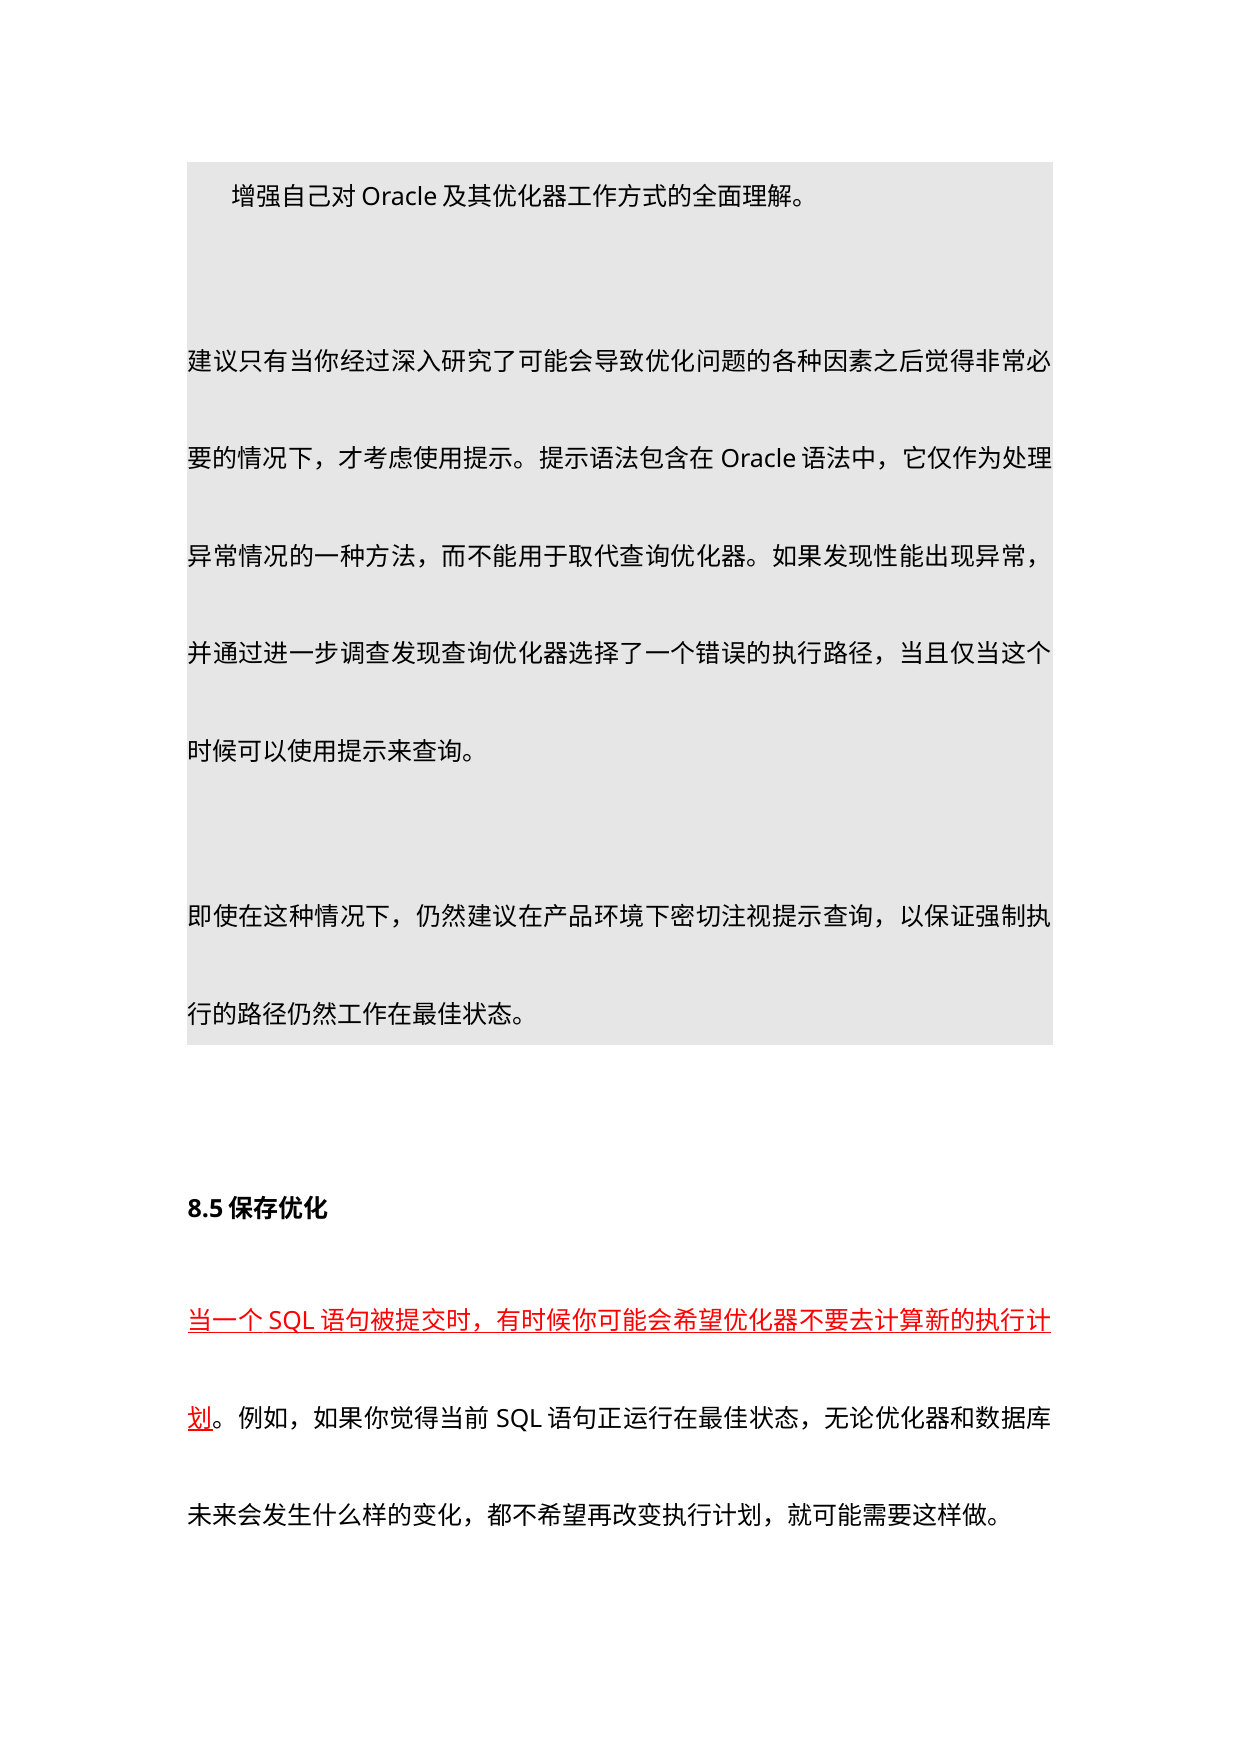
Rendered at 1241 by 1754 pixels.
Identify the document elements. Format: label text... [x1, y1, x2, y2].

text 建议只有当你经过深入研究了可能会导致优化问题的各种因素之后觉得非常必要的情况下，才考虑使用提示。提示语法包含在Oracle语法中，它仅作为处理异常情况的一种方法，而不能用于取代查询优化器。如果发现性能出现异常，并通过进一步调查发现查询优化器选择了一个错误的执行路径，当且仅当这个时候可以使用提示来查询。 [187, 327, 1053, 782]
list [187, 162, 1053, 227]
text 即使在这种情况下，仍然建议在产品环境下密切注视提示查询，以保证强制执行的路径仍然工作在最佳状态。 [187, 882, 1053, 1045]
subtitle 8.5保存优化 [187, 1174, 1053, 1239]
text 当一个SQL语句被提交时，有时候你可能会希望优化器不要去计算新的执行计划。例如，如果你觉得当前SQL语句正运行在最佳状态，无论优化器和数据库未来会发生什么样的变化，都不希望再改变执行计划，就可能需要这样做。 [187, 1286, 1053, 1546]
